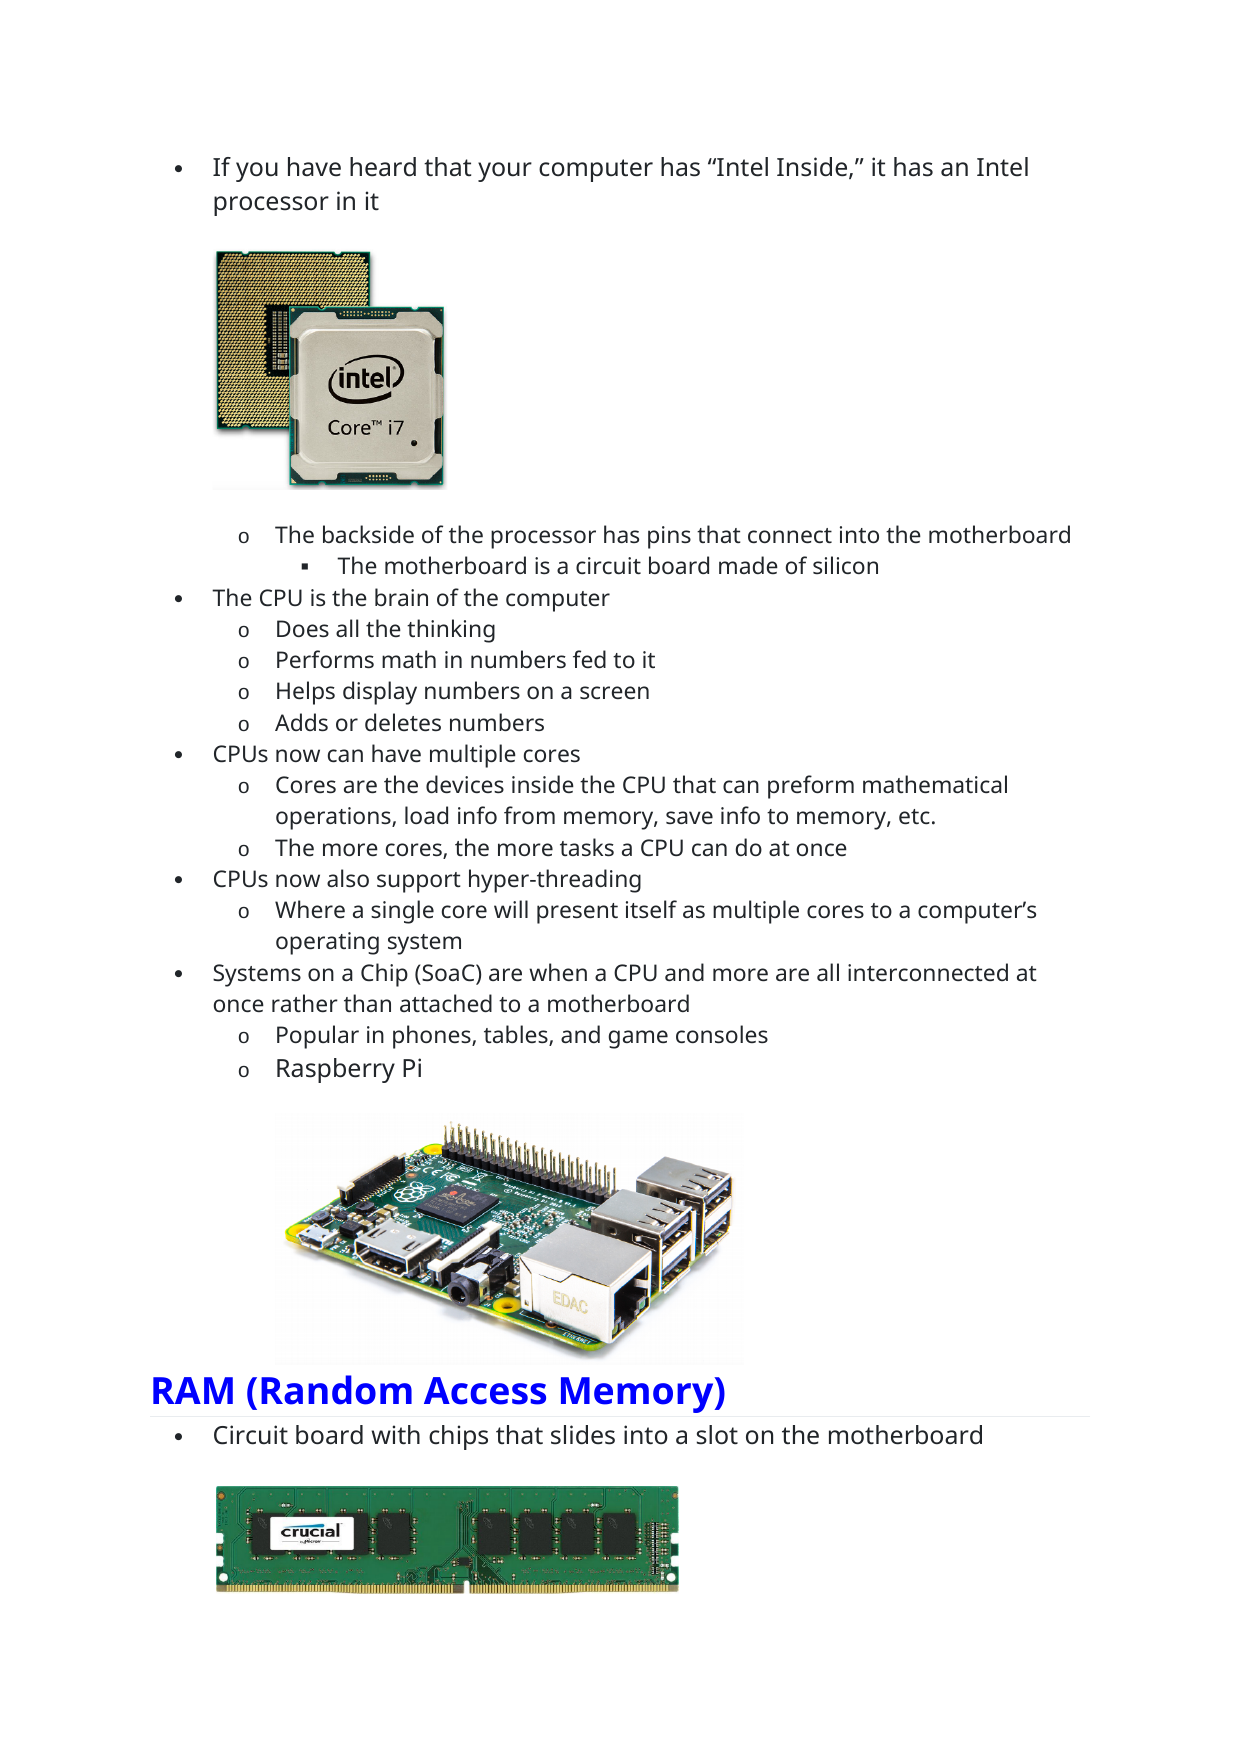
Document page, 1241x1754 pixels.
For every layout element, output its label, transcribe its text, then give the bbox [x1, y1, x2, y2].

picture [275, 1113, 744, 1365]
picture [212, 247, 448, 490]
list Helps display numbers on a screen [237, 675, 1090, 706]
list Where a single core will present itself as multiple cores to a computer’s operating system [237, 894, 1090, 956]
list The motherboard is a circuit board made of silicon [300, 550, 1090, 581]
picture [212, 1480, 682, 1598]
list Adds or deletes numbers [237, 706, 1090, 738]
list Popular in phones, tables, and game consoles [237, 1019, 1090, 1050]
list Systems on a Chip (SoaC) are when a CPU and more are all interconnected at once rather than attached to a motherboard [175, 956, 1090, 1019]
list CPUs now can have multiple cores [175, 738, 1090, 769]
list The CPU is the brain of the computer [175, 581, 1090, 613]
list Raspberry Pi [237, 1050, 1090, 1084]
list The backside of the processor has pins that connect into the motherboard [237, 519, 1090, 550]
list Circuit board with chips that slides into a slot on the motherboard [175, 1417, 1090, 1451]
subtitle RAM (Random Access Memory) [150, 1365, 1090, 1416]
list If you have heard that your computer has “Intel Inside,” it has an Intel processor in it [175, 150, 1090, 218]
list Performs math in numbers fed to it [237, 644, 1090, 675]
list Does all the thinking [237, 613, 1090, 644]
list The more cores, the more tasks a CPU can do at once [237, 831, 1090, 863]
list CPUs now also support hyper-threading [175, 863, 1090, 894]
list Cores are the devices inside the CPU that can preform mathematical operations, load info from memory, save info to memory, etc. [237, 769, 1090, 831]
